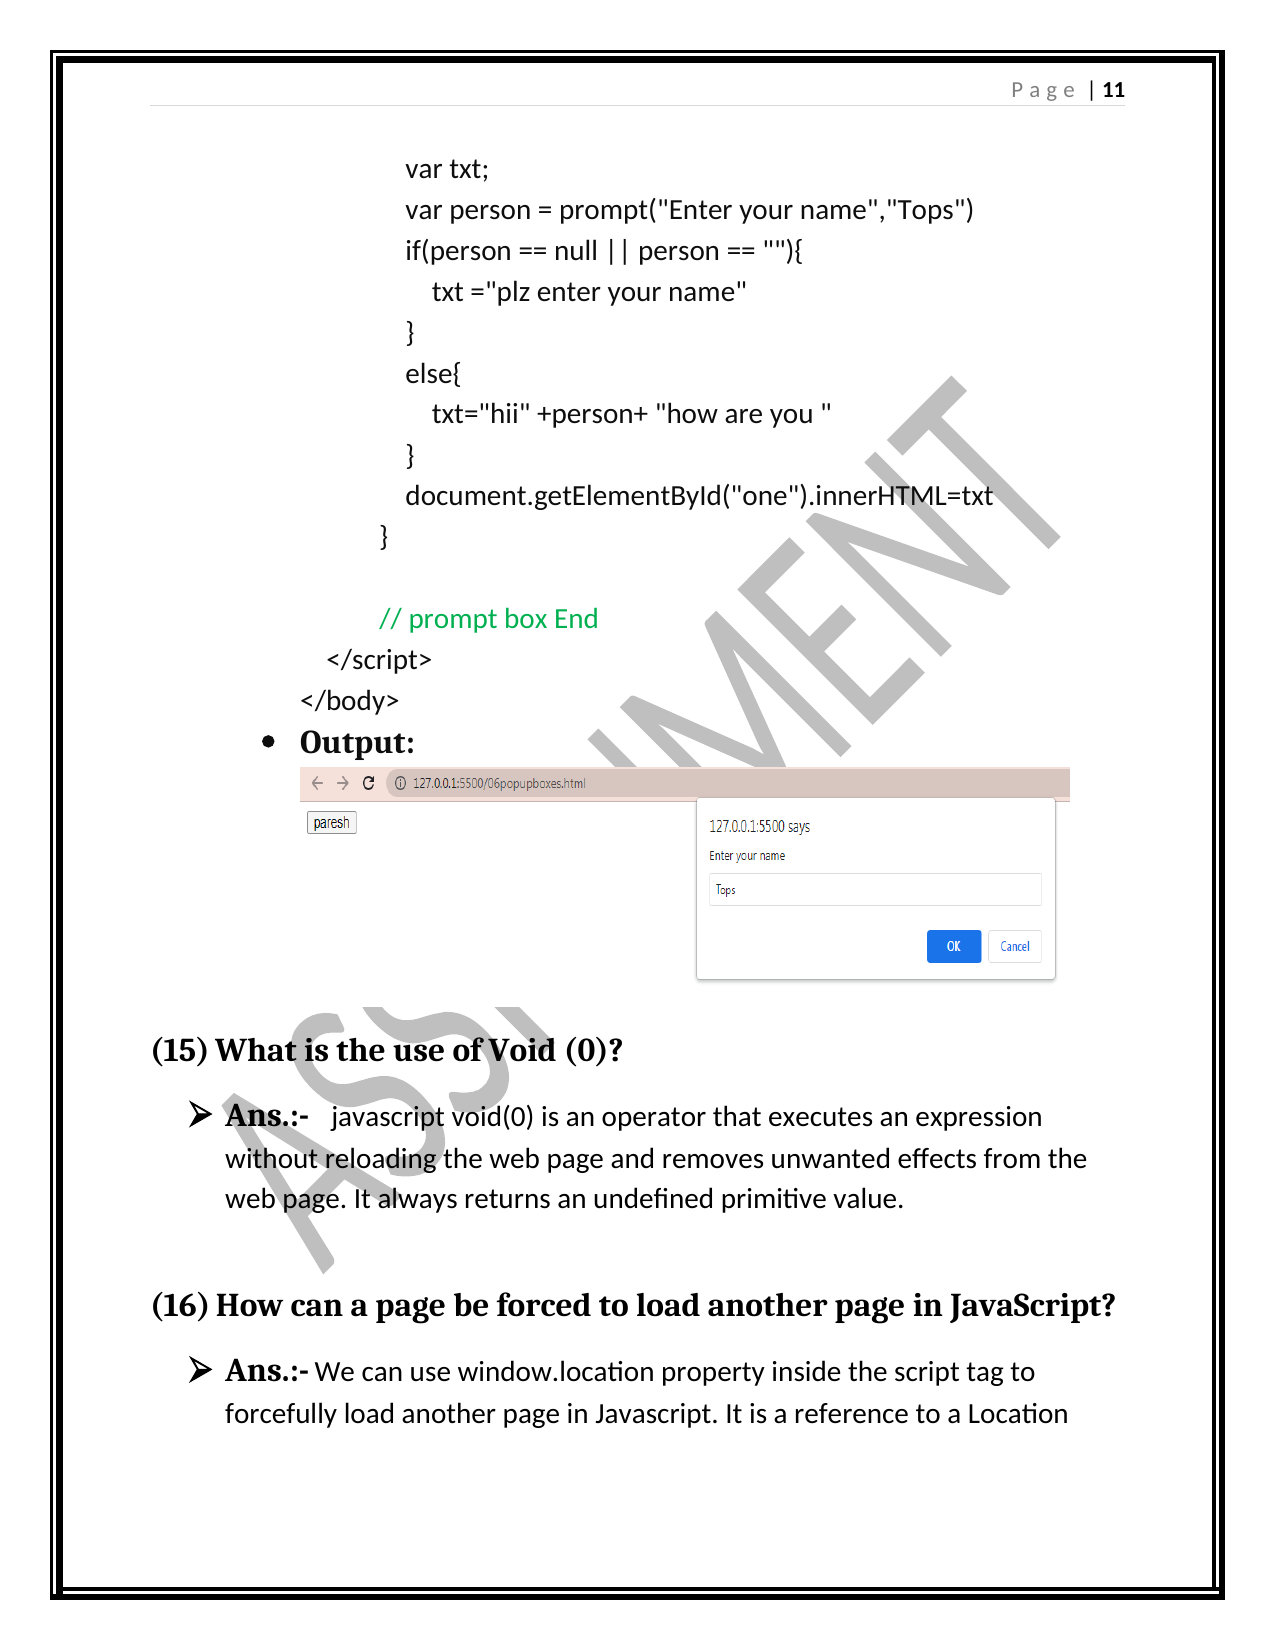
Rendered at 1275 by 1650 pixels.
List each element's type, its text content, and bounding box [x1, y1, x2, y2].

list } [300, 437, 1125, 472]
list </body> [300, 682, 1125, 718]
list var txt; [300, 150, 1125, 186]
text (15) What is the use of Void (0)? [150, 1031, 1125, 1069]
text (16) How can a page be forced to load another page in JavaScript? [150, 1286, 1125, 1325]
list </script> [300, 641, 1125, 677]
list } [300, 314, 1125, 349]
list if(person == null || person == ""){ [300, 232, 1125, 267]
list Ans.:- javascript void(0) is an operator that executes an expression without reloading the web page and removes unwanted effects from the web page. It always returns an undefined primitive value. [187, 1096, 1125, 1216]
list } [300, 518, 1125, 554]
list txt="hii" +person+ "how are you " [300, 396, 1125, 431]
list txt ="plz enter your name" [300, 273, 1125, 308]
list document.getElementById("one").innerHTML=txt [300, 477, 1125, 513]
list else{ [300, 355, 1125, 390]
list var person = prompt("Enter your name","Tops") [300, 191, 1125, 227]
list Output: [262, 723, 1125, 761]
picture [300, 767, 1070, 1007]
list // prompt box End [300, 600, 1125, 636]
